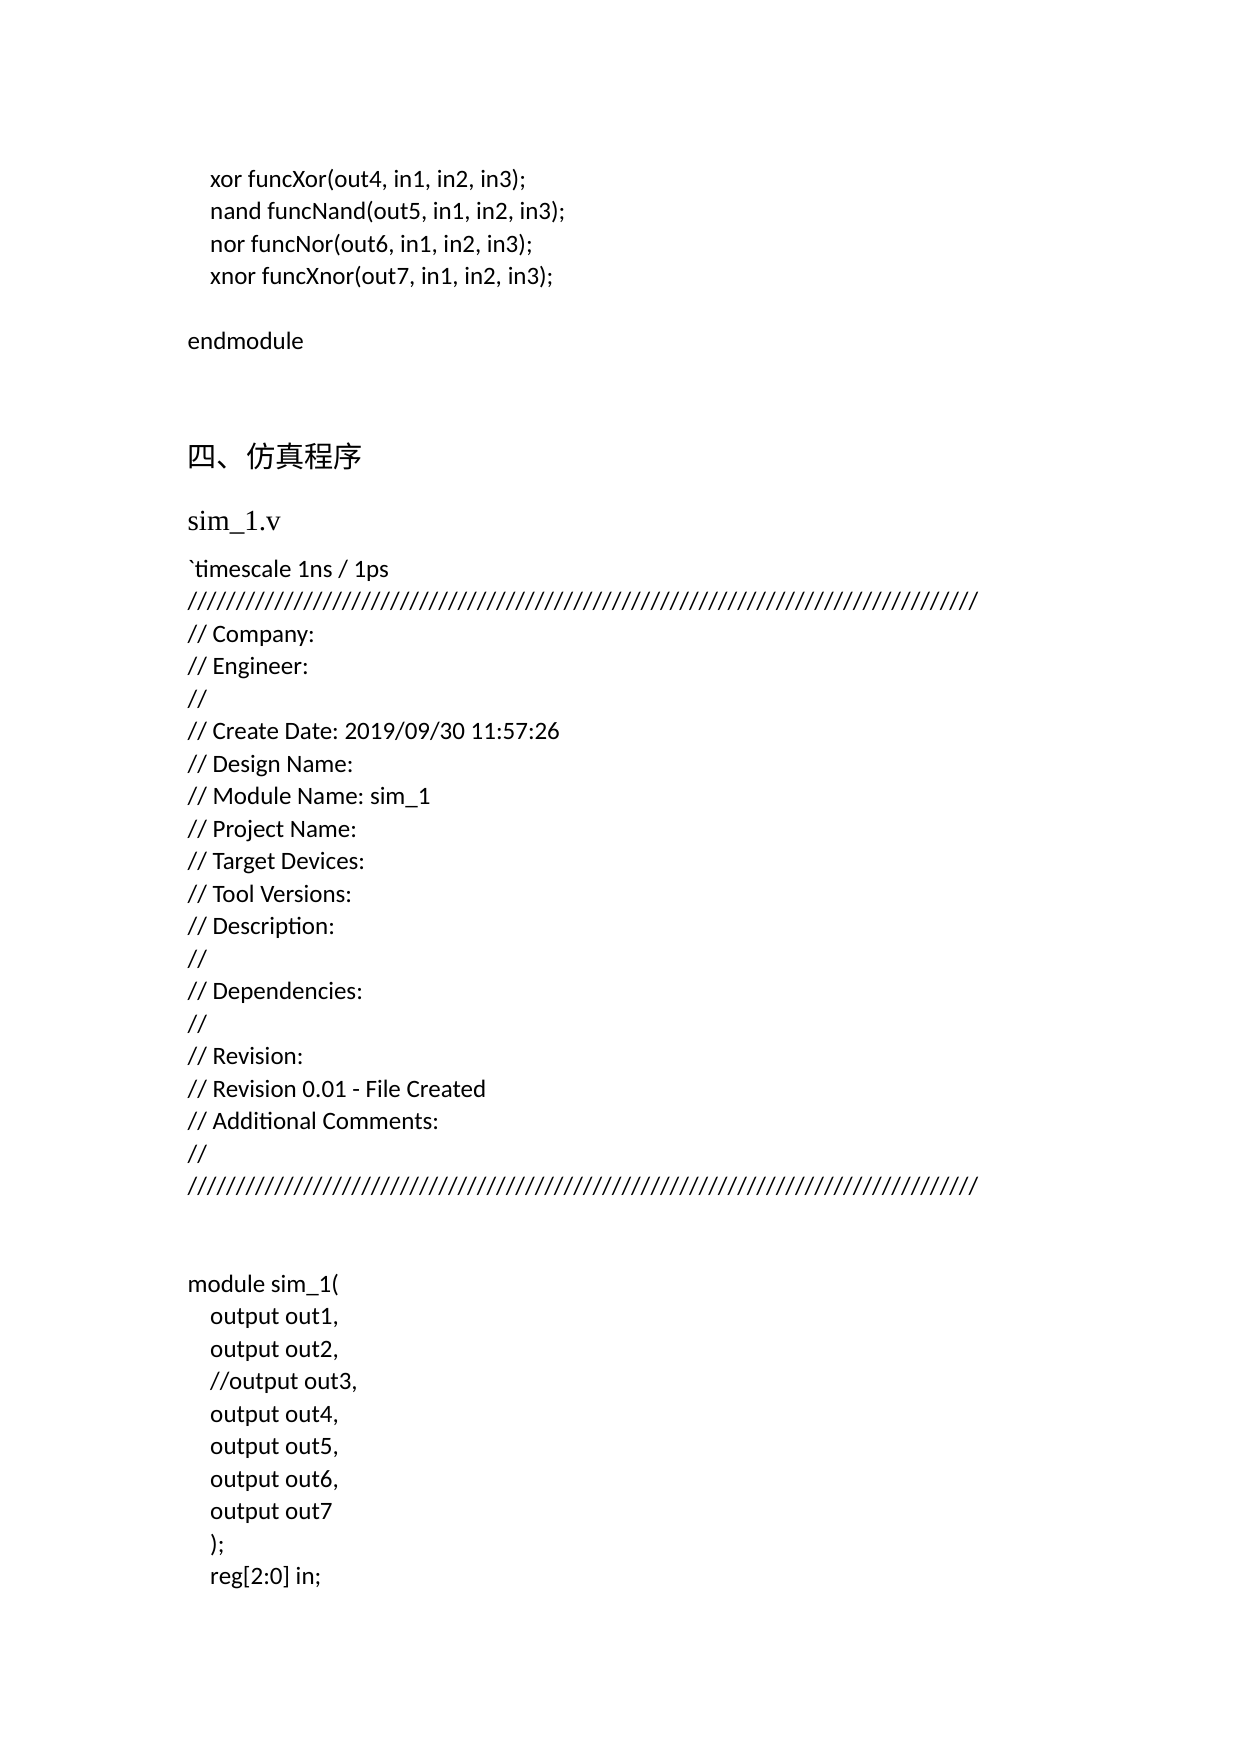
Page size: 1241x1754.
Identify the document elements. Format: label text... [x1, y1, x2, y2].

list // Description: [187, 909, 1053, 942]
list // Tool Versions: [187, 877, 1053, 909]
list // Target Devices: [187, 844, 1053, 877]
list // Module Name: sim_1 [187, 779, 1053, 812]
list output out1, [187, 1299, 1053, 1332]
list sim_1.v [187, 487, 1053, 552]
list // Revision 0.01 - File Created [187, 1072, 1053, 1104]
list module sim_1( [187, 1267, 1053, 1299]
list 四、仿真程序 [187, 422, 1053, 487]
list output out7 [187, 1494, 1053, 1527]
list nor funcNor(out6, in1, in2, in3); [187, 227, 1053, 259]
list // [187, 942, 1053, 974]
list endmodule [187, 324, 1053, 357]
list xor funcXor(out4, in1, in2, in3); [187, 162, 1053, 194]
list ////////////////////////////////////////////////////////////////////////////////// [187, 584, 1053, 617]
list `timescale 1ns / 1ps [187, 552, 1053, 584]
list // Company: [187, 617, 1053, 649]
list ); [187, 1527, 1053, 1559]
list xnor funcXnor(out7, in1, in2, in3); [187, 259, 1053, 292]
list output out2, [187, 1332, 1053, 1364]
list // Project Name: [187, 812, 1053, 844]
list // Engineer: [187, 649, 1053, 682]
list output out5, [187, 1429, 1053, 1462]
list nand funcNand(out5, in1, in2, in3); [187, 194, 1053, 227]
list // Design Name: [187, 747, 1053, 779]
list // Additional Comments: [187, 1104, 1053, 1137]
list // [187, 1137, 1053, 1169]
list // [187, 682, 1053, 714]
list // Create Date: 2019/09/30 11:57:26 [187, 714, 1053, 747]
list // Revision: [187, 1039, 1053, 1072]
list // [187, 1007, 1053, 1039]
list output out6, [187, 1462, 1053, 1494]
list output out4, [187, 1397, 1053, 1429]
list //output out3, [187, 1364, 1053, 1397]
list // Dependencies: [187, 974, 1053, 1007]
list reg[2:0] in; [187, 1559, 1053, 1592]
list ////////////////////////////////////////////////////////////////////////////////// [187, 1169, 1053, 1202]
